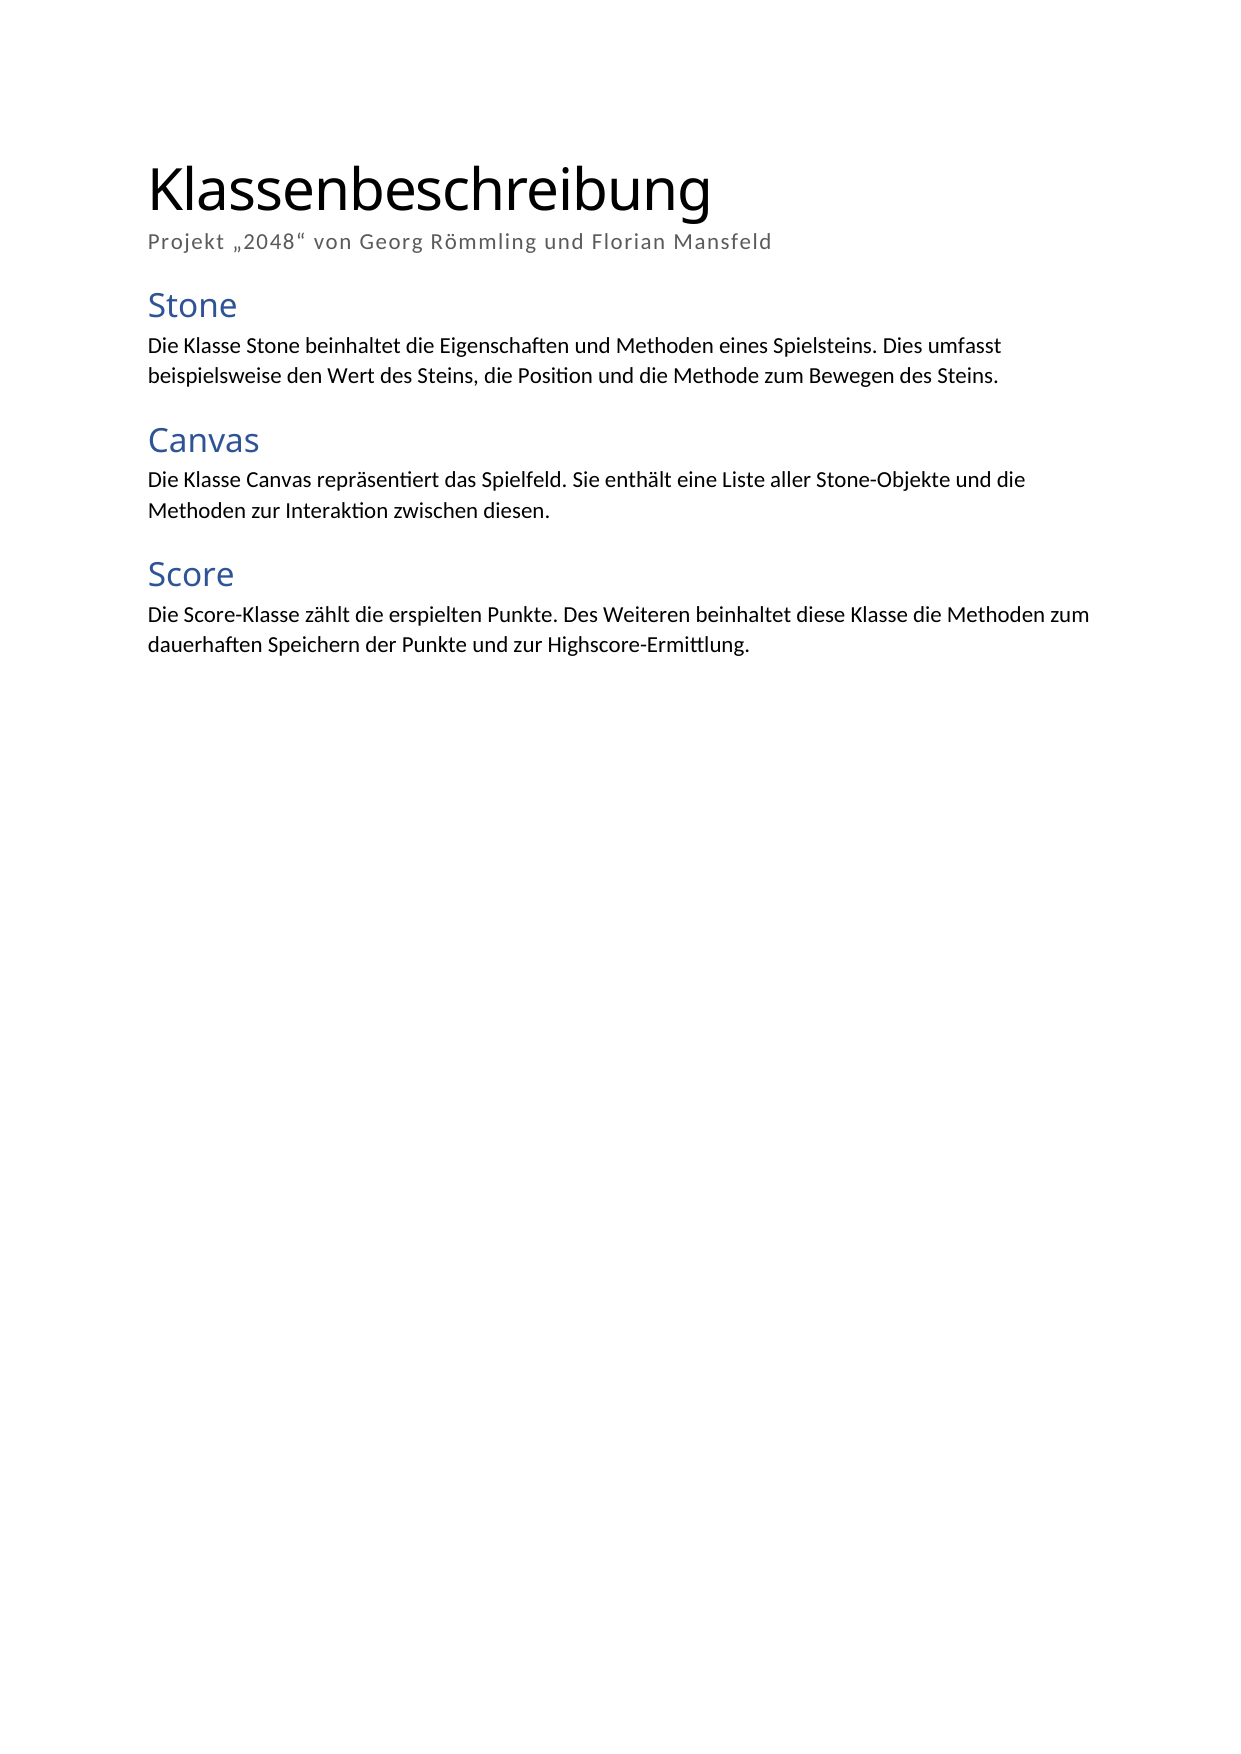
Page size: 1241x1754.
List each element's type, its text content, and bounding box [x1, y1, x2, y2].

subtitle Score [148, 551, 1093, 596]
subtitle Stone [148, 282, 1093, 328]
title Klassenbeschreibung [148, 148, 1093, 227]
text Die Klasse Canvas repräsentiert das Spielfeld. Sie enthält eine Liste aller Stone-Objekte und die Methoden zur Interaktion zwischen diesen. [148, 466, 1093, 524]
text Die Klasse Stone beinhaltet die Eigenschaften und Methoden eines Spielsteins. Dies umfasst beispielsweise den Wert des Steins, die Position und die Methode zum Bewegen des Steins. [148, 331, 1093, 389]
subtitle Projekt „2048“ von Georg Römmling und Florian Mansfeld [148, 227, 1093, 255]
text Die Score-Klasse zählt die erspielten Punkte. Des Weiteren beinhaltet diese Klasse die Methoden zum dauerhaften Speichern der Punkte und zur Highscore-Ermittlung. [148, 600, 1093, 658]
subtitle Canvas [148, 417, 1093, 462]
